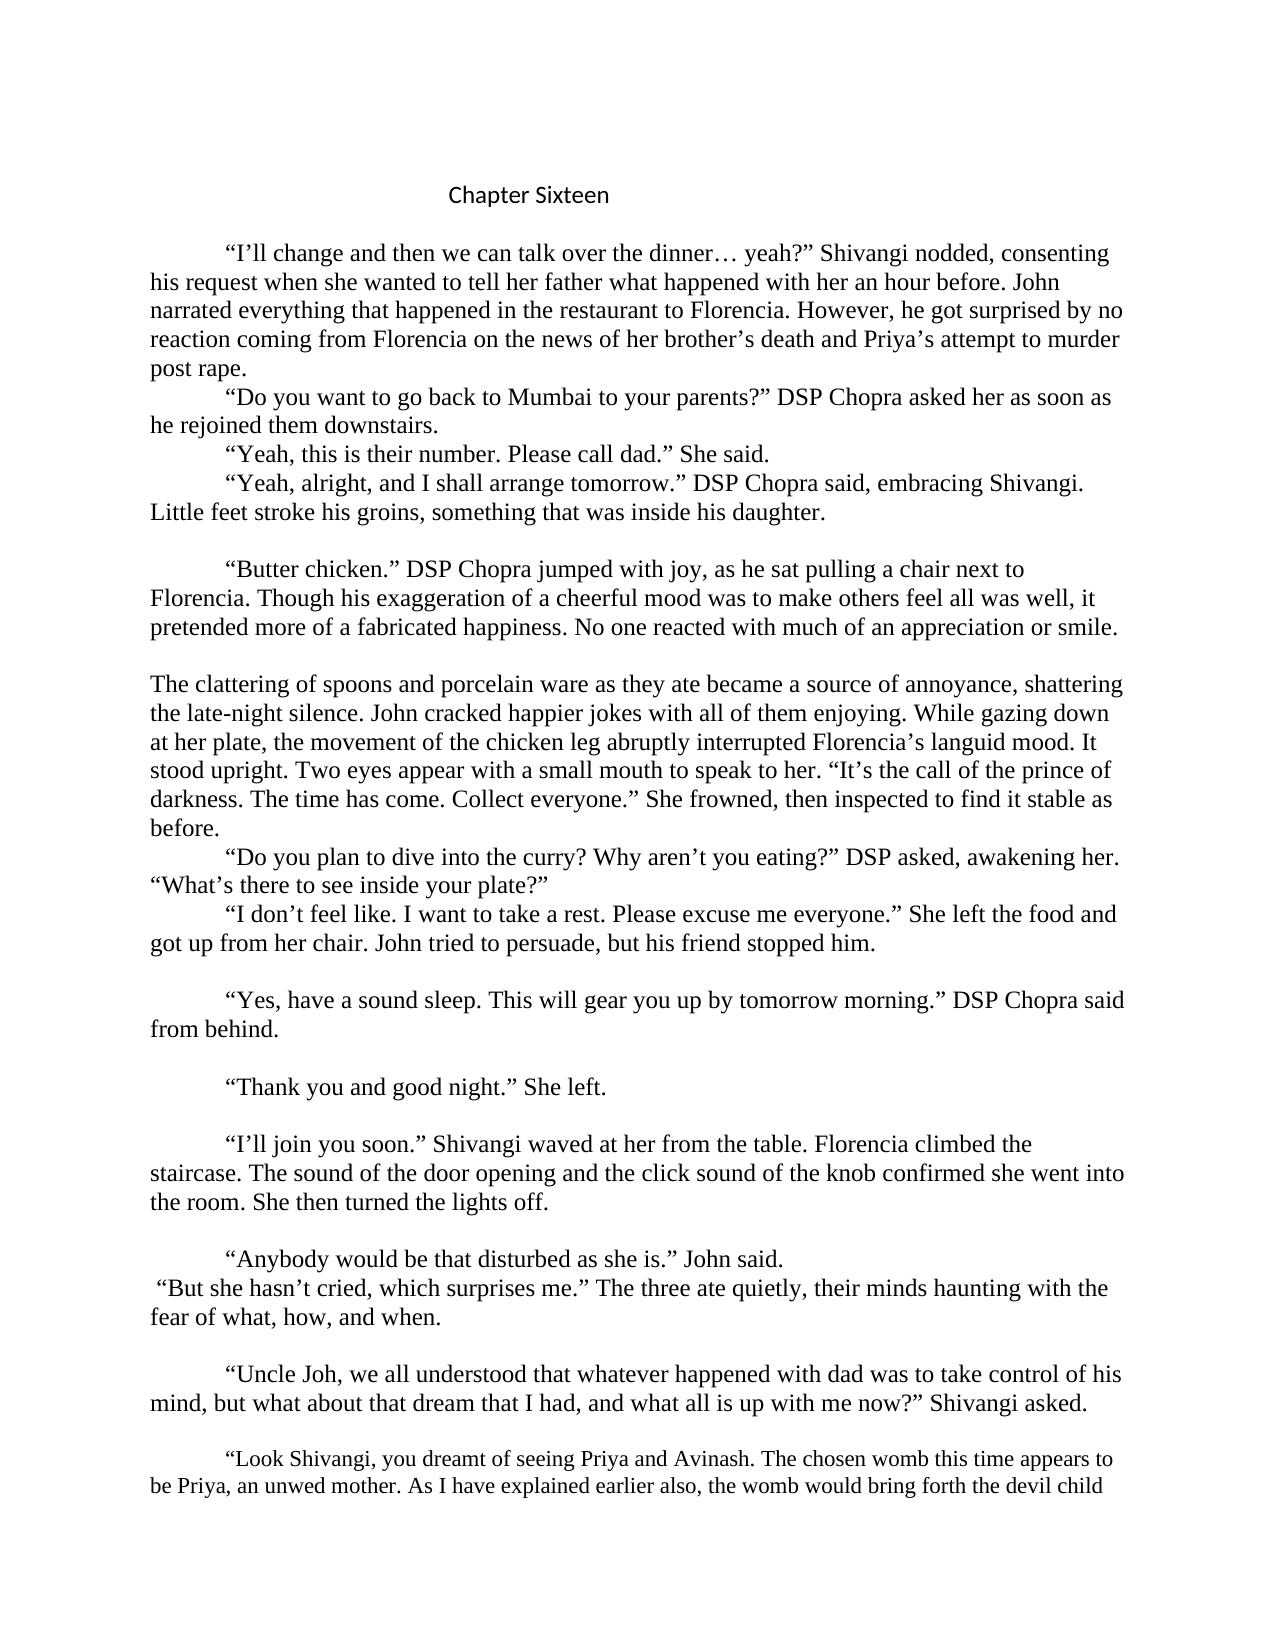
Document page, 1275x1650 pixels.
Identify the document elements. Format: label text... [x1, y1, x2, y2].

subtitle “Anybody would be that disturbed as she is.” John said. “But she hasn’t cried, which surprises me.” The three ate quietly, their minds haunting with the fear of what, how, and when. [150, 1244, 1125, 1331]
subtitle “Do you plan to dive into the curry? Why aren’t you eating?” DSP asked, awakening her. “What’s there to see inside your plate?” [150, 842, 1125, 899]
subtitle “I don’t feel like. I want to take a rest. Please excuse me everyone.” She left the food and got up from her chair. John tried to persuade, but his friend stopped him. [150, 899, 1125, 957]
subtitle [150, 1446, 1125, 1498]
subtitle “Yeah, alright, and I shall arrange tomorrow.” DSP Chopra said, embracing Shivangi. Little feet stroke his groins, something that was inside his daughter. [150, 468, 1125, 526]
text Chapter Sixteen [150, 179, 1125, 209]
subtitle “I’ll change and then we can talk over the dinner… yeah?” Shivangi nodded, consenting his request when she wanted to tell her father what happened with her an hour before. John narrated everything that happened in the restaurant to Florencia. However, he got surprised by no reaction coming from Florencia on the news of her brother’s death and Priya’s attempt to murder post rape. [150, 238, 1125, 382]
subtitle “Yeah, this is their number. Please call dad.” She said. [150, 439, 1125, 468]
subtitle “Uncle Joh, we all understood that whatever happened with dad was to take control of his mind, but what about that dream that I had, and what all is up with me now?” Shivangi asked. [150, 1359, 1125, 1417]
subtitle “Yes, have a sound sleep. This will gear you up by tomorrow morning.” DSP Chopra said from behind. [150, 986, 1125, 1043]
subtitle The clattering of spoons and porcelain ware as they ate became a source of annoyance, shattering the late-night silence. John cracked happier jokes with all of them enjoying. While gazing down at her plate, the movement of the chicken leg abruptly interrupted Florencia’s languid mood. It stood upright. Two eyes appear with a small mouth to speak to her. “It’s the call of the prince of darkness. The time has come. Collect everyone.” She frowned, then inspected to find it stable as before. [150, 669, 1125, 842]
subtitle “Thank you and good night.” She left. [150, 1072, 1125, 1101]
subtitle “Butter chicken.” DSP Chopra jumped with joy, as he sat pulling a chair next to Florencia. Though his exaggeration of a cheerful mood was to make others feel all was well, it pretended more of a fabricated happiness. No one reacted with much of an appreciation or smile. [150, 554, 1125, 641]
subtitle “I’ll join you soon.” Shivangi waved at her from the table. Florencia climbed the staircase. The sound of the door opening and the click sound of the knob confirmed she went into the room. She then turned the lights off. [150, 1129, 1125, 1216]
subtitle “Do you want to go back to Mumbai to your parents?” DSP Chopra asked her as soon as he rejoined them downstairs. [150, 382, 1125, 439]
